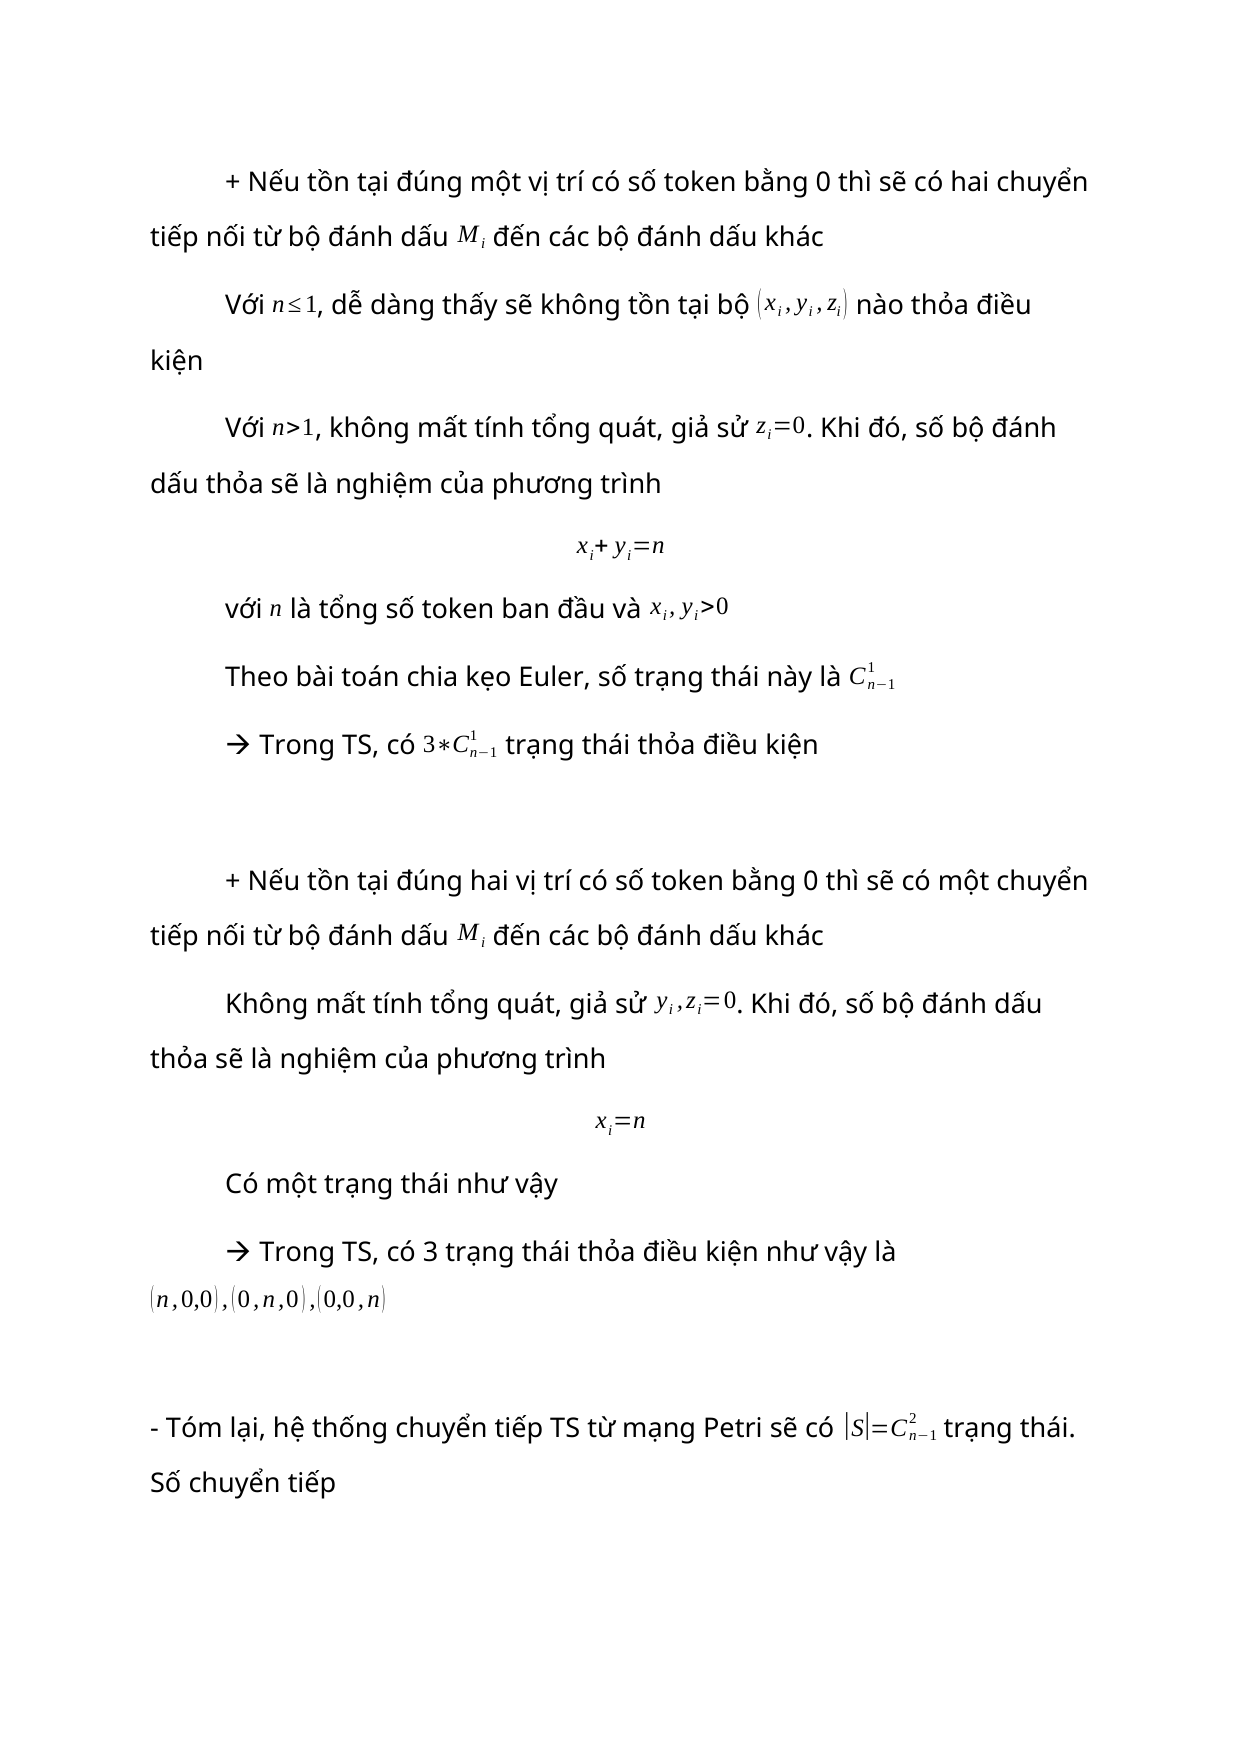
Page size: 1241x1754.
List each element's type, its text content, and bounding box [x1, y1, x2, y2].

text Có một trạng thái như vậy [150, 1165, 1090, 1202]
text với là tổng số token ban đầu và [150, 590, 1090, 627]
text Trong TS, có 3 trạng thái thỏa điều kiện như vậy là [150, 1233, 1090, 1314]
text - Tóm lại, hệ thống chuyển tiếp TS từ mạng Petri sẽ có trạng thái. Số chuyển tiếp [150, 1408, 1090, 1501]
text + Nếu tồn tại đúng hai vị trí có số token bằng 0 thì sẽ có một chuyển tiếp nối từ bộ đánh dấu đến các bộ đánh dấu khác [150, 861, 1090, 953]
text Với , dễ dàng thấy sẽ không tồn tại bộ nào thỏa điều kiện [150, 286, 1090, 378]
text Với , không mất tính tổng quát, giả sử . Khi đó, số bộ đánh dấu thỏa sẽ là nghiệm của phương trình [150, 409, 1090, 501]
text + Nếu tồn tại đúng một vị trí có số token bằng 0 thì sẽ có hai chuyển tiếp nối từ bộ đánh dấu đến các bộ đánh dấu khác [150, 162, 1090, 255]
text Không mất tính tổng quát, giả sử . Khi đó, số bộ đánh dấu thỏa sẽ là nghiệm của phương trình [150, 984, 1090, 1076]
text Theo bài toán chia kẹo Euler, số trạng thái này là [150, 657, 1090, 694]
text Trong TS, có trạng thái thỏa điều kiện [150, 725, 1090, 762]
